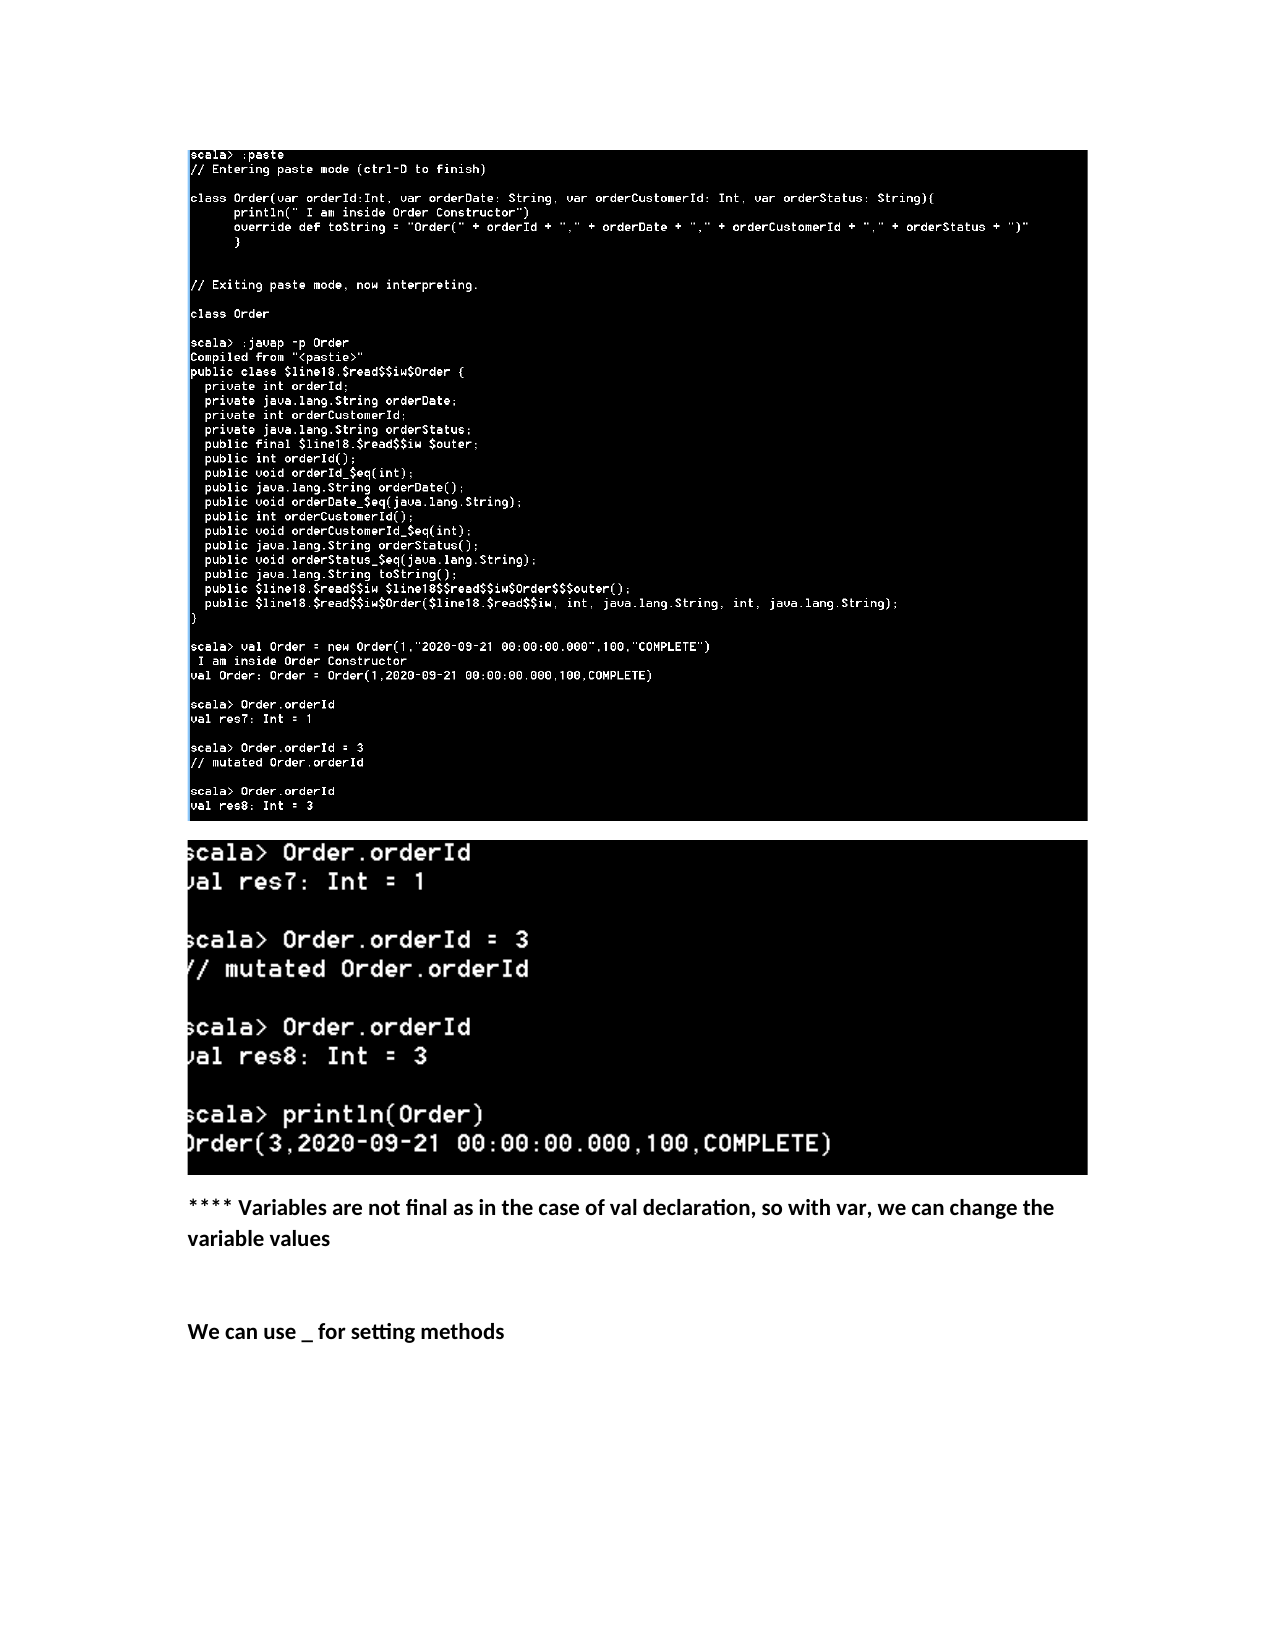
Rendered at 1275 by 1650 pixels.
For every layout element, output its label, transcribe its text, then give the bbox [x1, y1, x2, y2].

text We can use _ for setting methods [187, 1317, 1087, 1346]
text **** Variables are not final as in the case of val declaration, so with var, we can change the variable values [187, 1193, 1087, 1252]
picture [187, 150, 1088, 821]
picture [187, 840, 1088, 1175]
